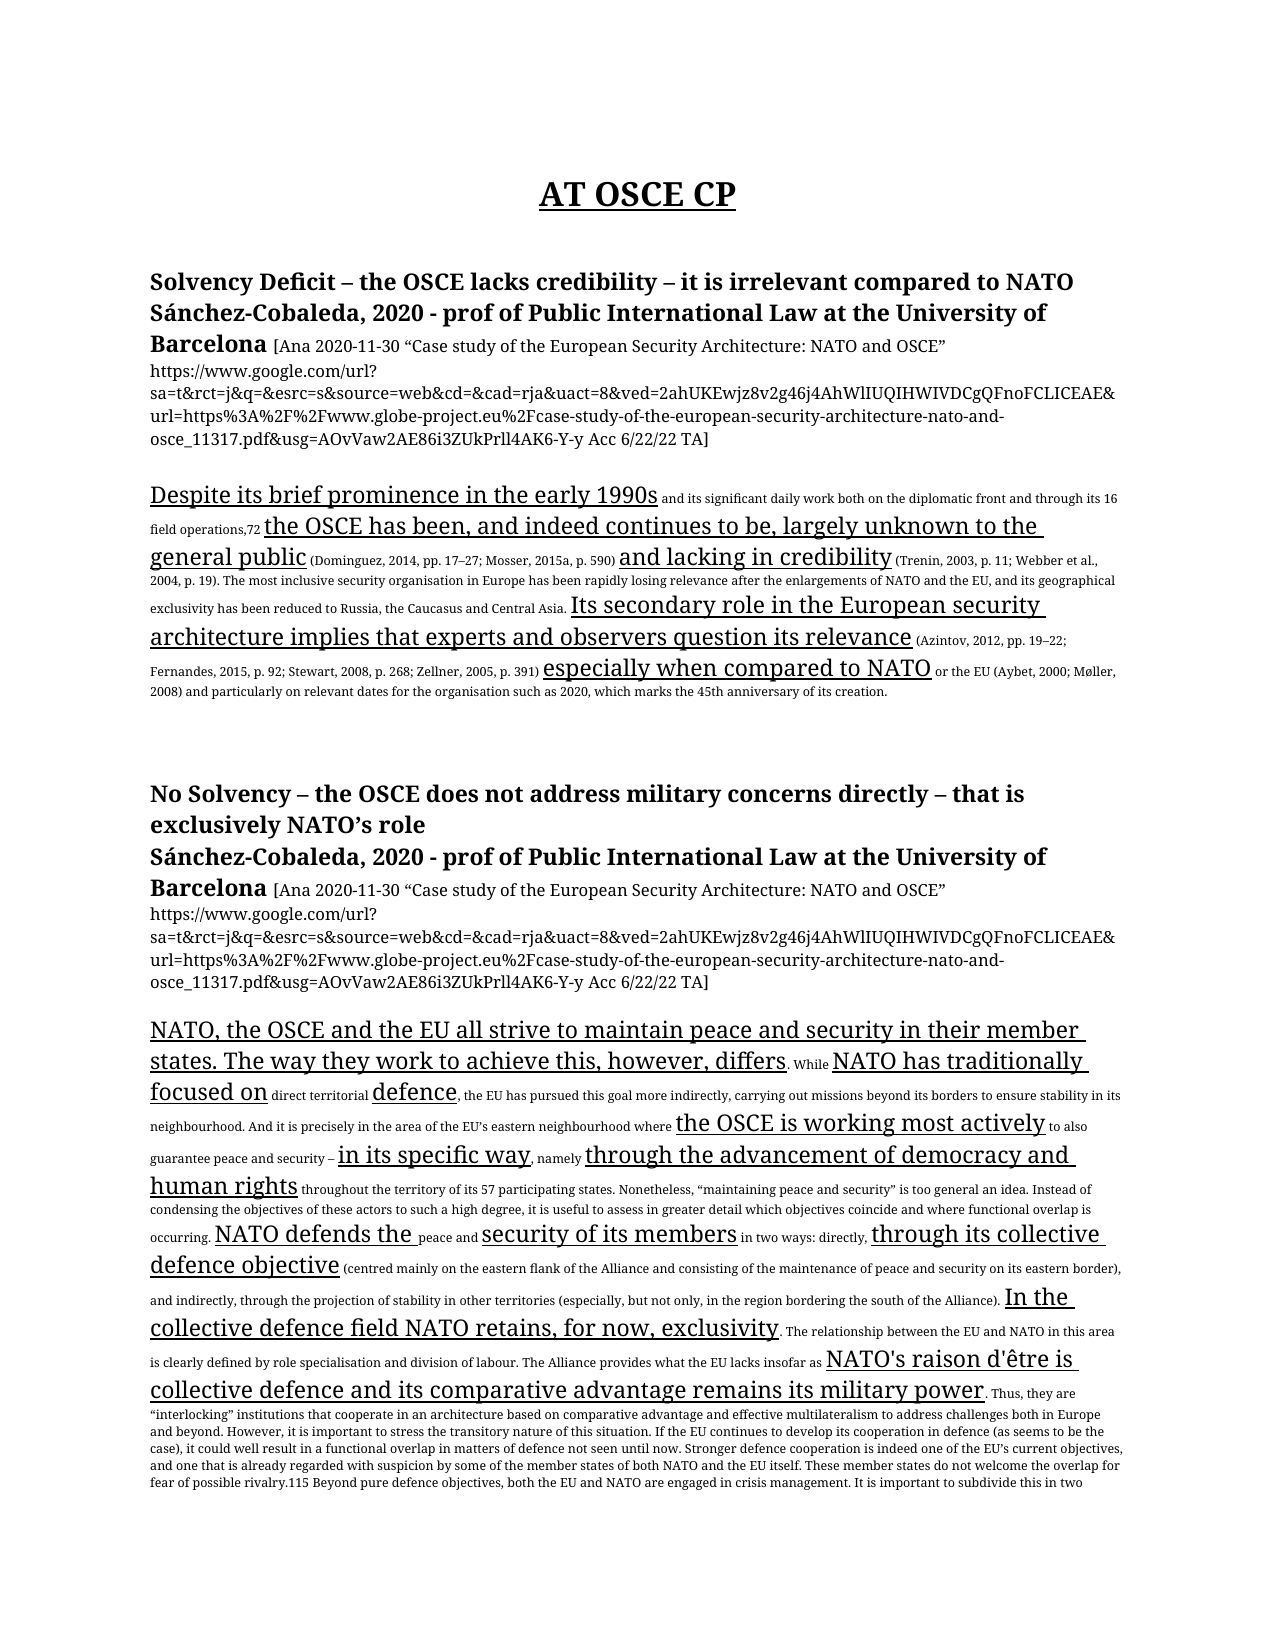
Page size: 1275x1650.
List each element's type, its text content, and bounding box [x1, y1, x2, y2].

subtitle AT OSCE CP [150, 171, 1125, 216]
subtitle No Solvency – the OSCE does not address military concerns directly – that is exclusively NATO’s role [150, 778, 1125, 840]
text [150, 1014, 1125, 1491]
text Despite its brief prominence in the early 1990s and its significant daily work both on the diplomatic front and through its 16 field operations,72 the OSCE has been, and indeed continues to be, largely unknown to the general public (Dominguez, 2014, pp. 17–27; Mosser, 2015a, p. 590) and lacking in credibility (Trenin, 2003, p. 11; Webber et al., 2004, p. 19). The most inclusive security organisation in Europe has been rapidly losing relevance after the enlargements of NATO and the EU, and its geographical exclusivity has been reduced to Russia, the Caucasus and Central Asia. Its secondary role in the European security architecture implies that experts and observers question its relevance (Azintov, 2012, pp. 19–22; Fernandes, 2015, p. 92; Stewart, 2008, p. 268; Zellner, 2005, p. 391) especially when compared to NATO or the EU (Aybet, 2000; Møller, 2008) and particularly on relevant dates for the organisation such as 2020, which marks the 45th anniversary of its creation. [150, 478, 1125, 700]
subtitle Solvency Deficit – the OSCE lacks credibility – it is irrelevant compared to NATO [150, 266, 1125, 297]
text Sánchez-Cobaleda, 2020 - prof of Public International Law at the University of Barcelona [Ana 2020-11-30 “Case study of the European Security Architecture: NATO and OSCE” https://www.google.com/url?sa=t&rct=j&q=&esrc=s&source=web&cd=&cad=rja&uact=8&ved=2ahUKEwjz8v2g46j4AhWlIUQIHWIVDCgQFnoFCLICEAE&url=https%3A%2F%2Fwww.globe-project.eu%2Fcase-study-of-the-european-security-architecture-nato-and-osce_11317.pdf&usg=AOvVaw2AE86i3ZUkPrll4AK6-Y-y Acc 6/22/22 TA] [150, 297, 1125, 450]
text Sánchez-Cobaleda, 2020 - prof of Public International Law at the University of Barcelona [Ana 2020-11-30 “Case study of the European Security Architecture: NATO and OSCE” https://www.google.com/url?sa=t&rct=j&q=&esrc=s&source=web&cd=&cad=rja&uact=8&ved=2ahUKEwjz8v2g46j4AhWlIUQIHWIVDCgQFnoFCLICEAE&url=https%3A%2F%2Fwww.globe-project.eu%2Fcase-study-of-the-european-security-architecture-nato-and-osce_11317.pdf&usg=AOvVaw2AE86i3ZUkPrll4AK6-Y-y Acc 6/22/22 TA] [150, 840, 1125, 994]
